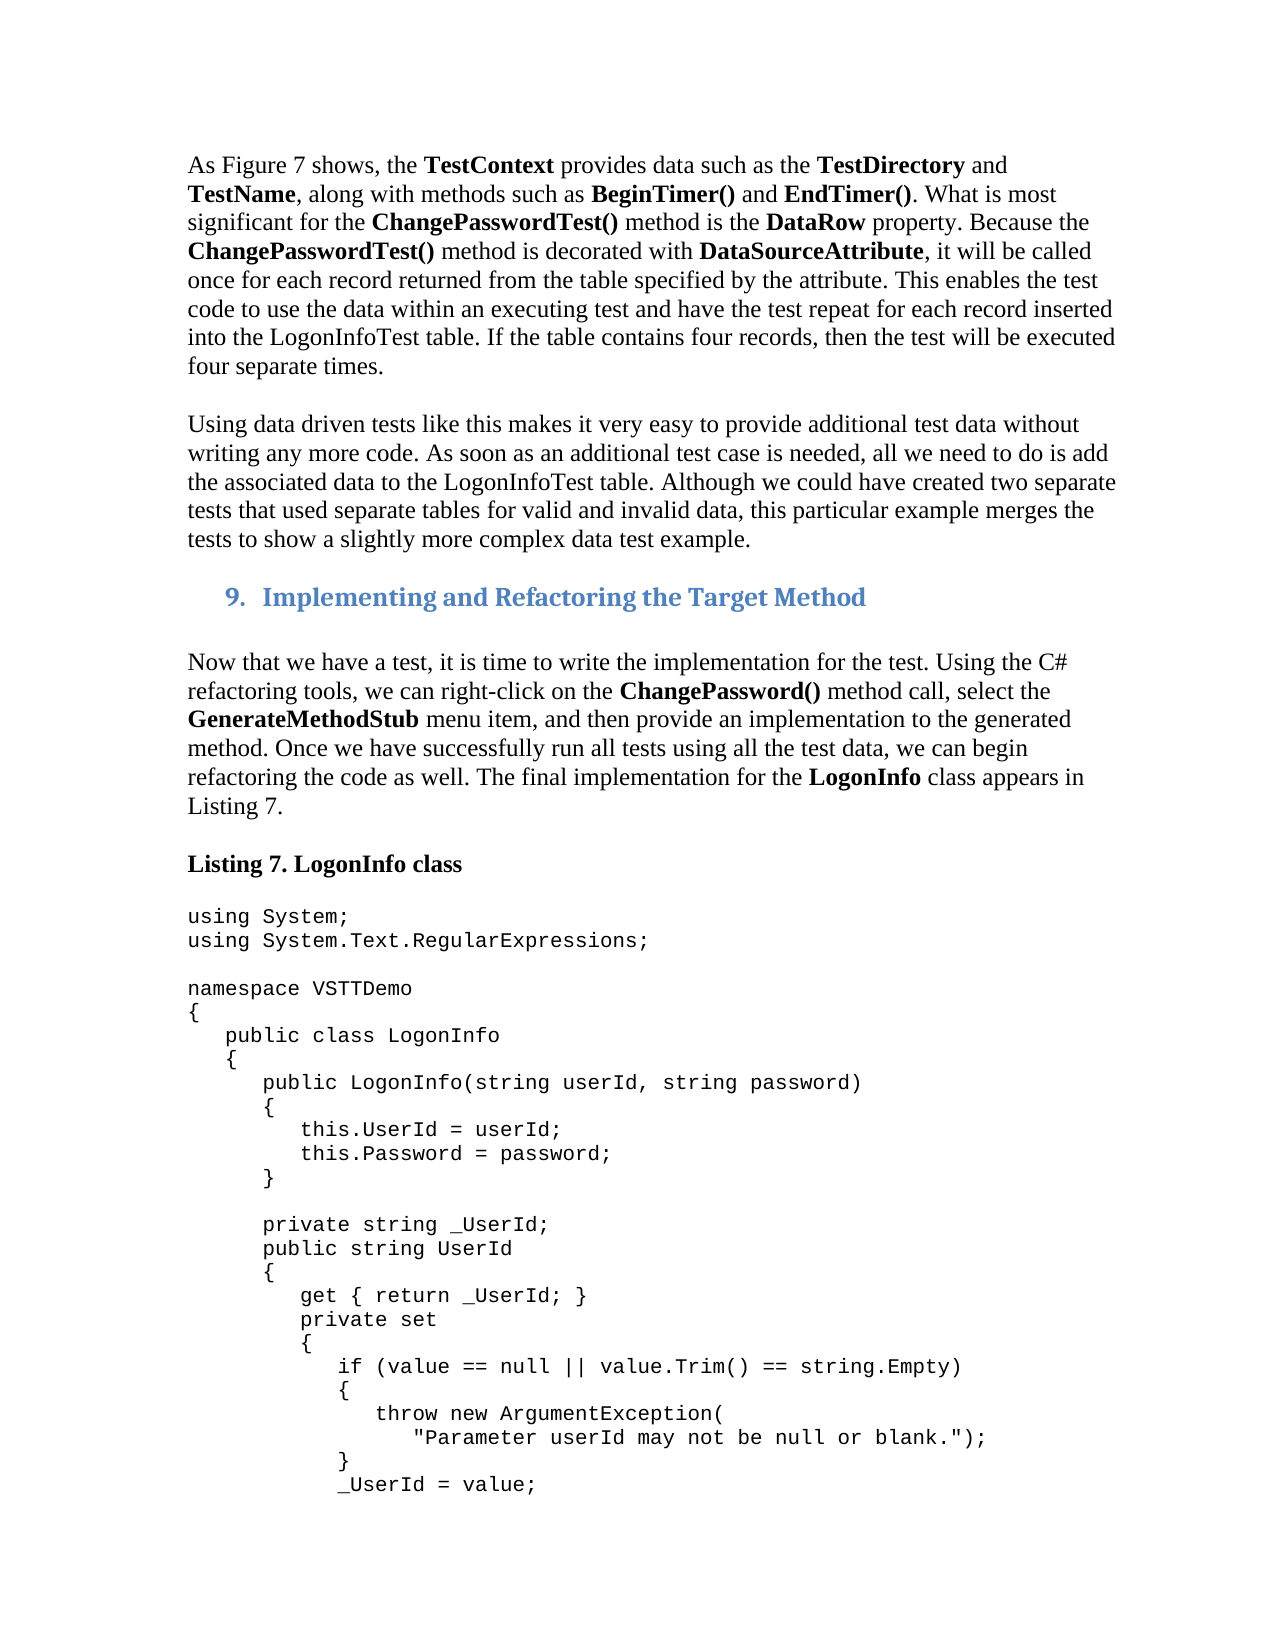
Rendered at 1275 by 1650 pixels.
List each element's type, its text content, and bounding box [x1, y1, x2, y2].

text _UserId = value; [187, 1474, 1125, 1498]
text "Parameter userId may not be null or blank."); [187, 1427, 1125, 1450]
text public string UserId [187, 1238, 1125, 1261]
text using System.Text.RegularExpressions; [187, 930, 1125, 954]
text { [187, 1261, 1125, 1285]
text Listing 7. LogonInfo class [187, 849, 1125, 877]
text } [187, 1450, 1125, 1474]
text private string _UserId; [187, 1214, 1125, 1238]
text { [187, 1048, 1125, 1072]
text { [187, 1379, 1125, 1403]
text get { return _UserId; } [187, 1285, 1125, 1308]
text private set [187, 1308, 1125, 1332]
text this.Password = password; [187, 1143, 1125, 1167]
text } [187, 1167, 1125, 1190]
text this.UserId = userId; [187, 1119, 1125, 1143]
text throw new ArgumentException( [187, 1403, 1125, 1427]
subtitle Implementing and Refactoring the Target Method [225, 582, 1125, 613]
text public LogonInfo(string userId, string password) [187, 1072, 1125, 1096]
text { [187, 1001, 1125, 1025]
text { [187, 1332, 1125, 1356]
text namespace VSTTDemo [187, 977, 1125, 1001]
text using System; [187, 907, 1125, 930]
text Using data driven tests like this makes it very easy to provide additional test data without writing any more code. As soon as an additional test case is needed, all we need to do is add the associated data to the LogonInfoTest table. Although we could have created two separate tests that used separate tables for valid and invalid data, this particular example merges the tests to show a slightly more complex data test example. [187, 409, 1125, 553]
text Now that we have a test, it is time to write the implementation for the test. Using the C# refactoring tools, we can right-click on the ChangePassword() method call, select the GenerateMethodStub menu item, and then provide an implementation to the generated method. Once we have successfully run all tests using all the test data, we can begin refactoring the code as well. The final implementation for the LogonInfo class appears in Listing 7. [187, 647, 1125, 819]
text As Figure 7 shows, the TestContext provides data such as the TestDirectory and TestName, along with methods such as BeginTimer() and EndTimer(). What is most significant for the ChangePasswordTest() method is the DataRow property. Because the ChangePasswordTest() method is decorated with DataSourceAttribute, it will be called once for each record returned from the table specified by the attribute. This enables the test code to use the data within an executing test and have the test repeat for each record inserted into the LogonInfoTest table. If the table contains four records, then the test will be executed four separate times. [187, 150, 1125, 380]
text public class LogonInfo [187, 1025, 1125, 1048]
text if (value == null || value.Trim() == string.Empty) [187, 1356, 1125, 1379]
text { [187, 1096, 1125, 1119]
